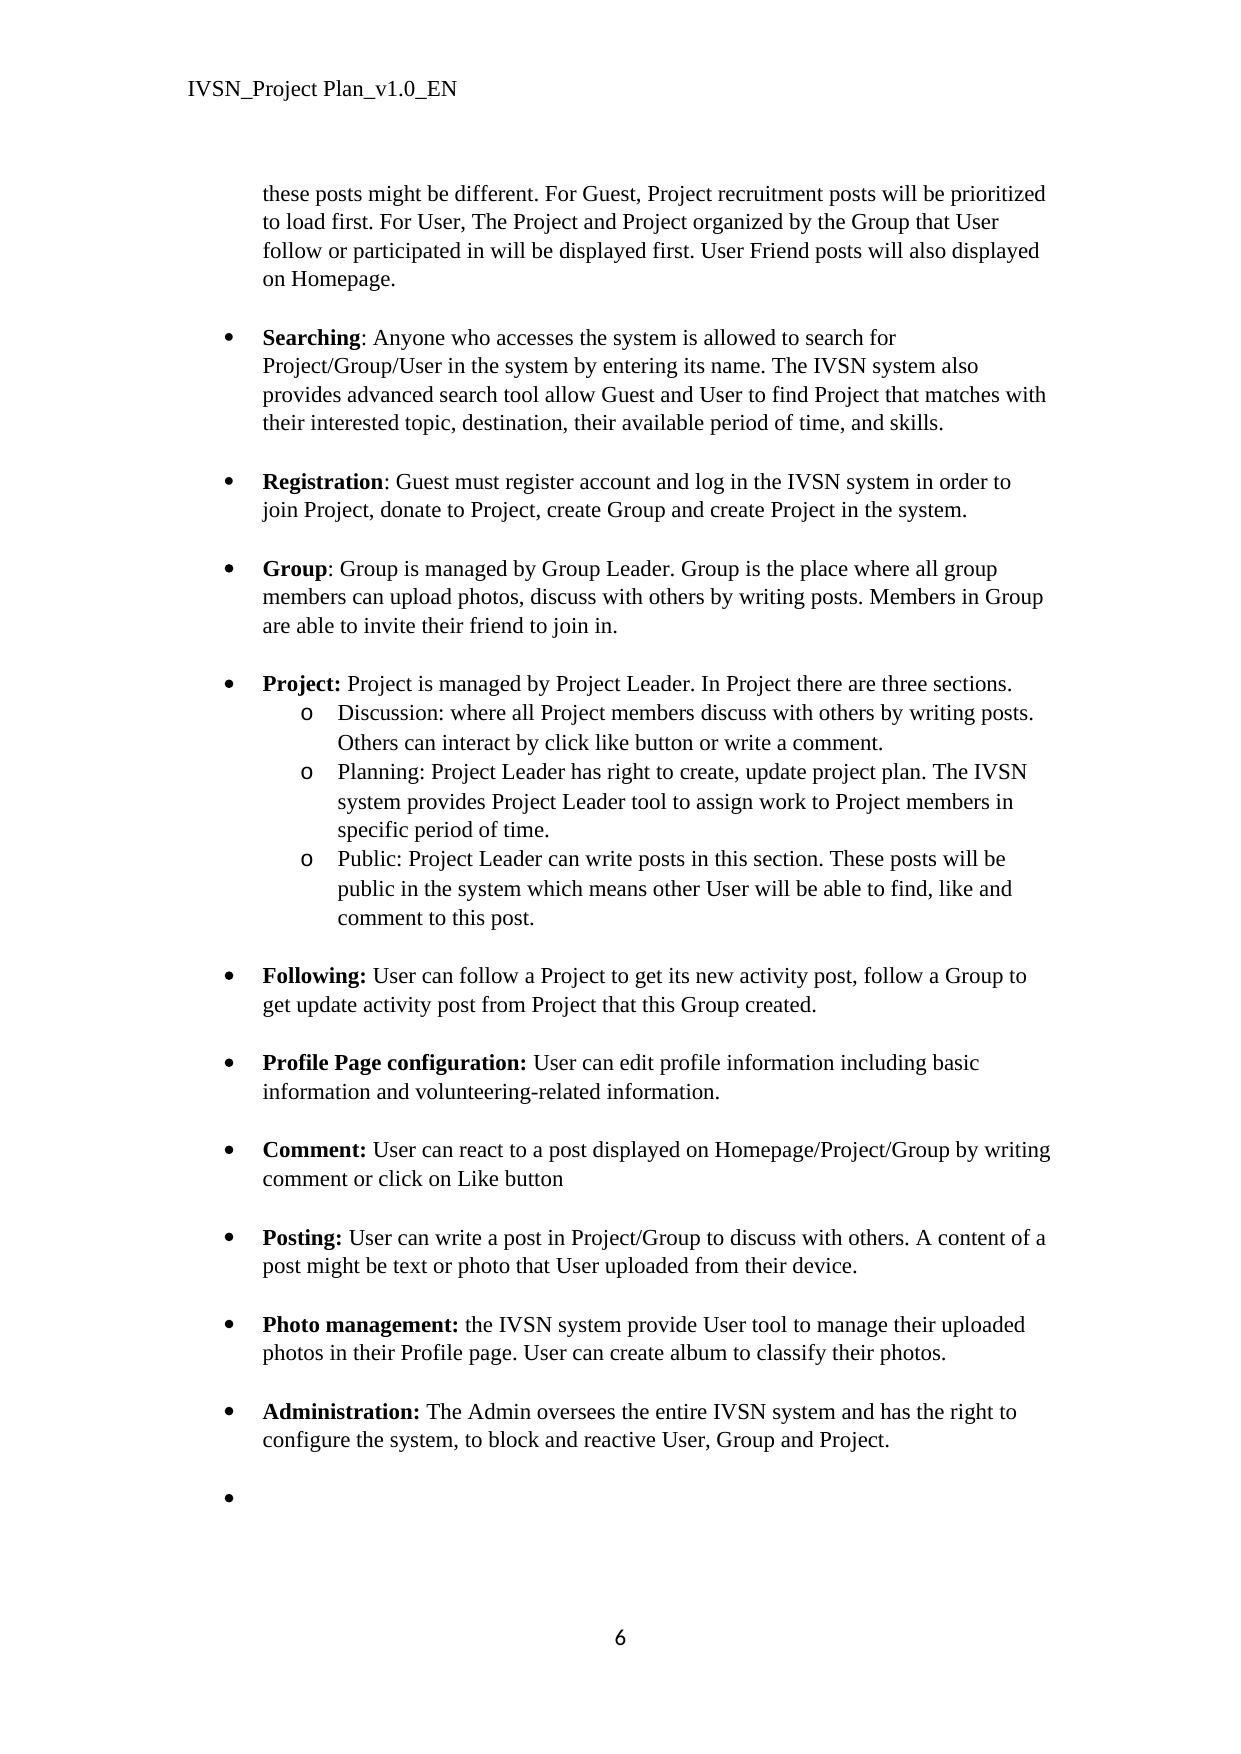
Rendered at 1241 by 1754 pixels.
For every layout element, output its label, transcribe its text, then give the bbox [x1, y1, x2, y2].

list Project: Project is managed by Project Leader. In Project there are three sections. [225, 671, 1053, 697]
list Planning: Project Leader has right to create, update project plan. The IVSN system provides Project Leader tool to assign work to Project members in specific period of time. [300, 758, 1053, 843]
list Group: Group is managed by Group Leader. Group is the place where all group members can upload photos, discuss with others by writing posts. Members in Group are able to invite their friend to join in. [225, 555, 1053, 638]
list Registration: Guest must register account and log in the IVSN system in order to join Project, donate to Project, create Group and create Project in the system. [225, 468, 1053, 523]
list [225, 180, 1053, 292]
list Public: Project Leader can write posts in this section. These posts will be public in the system which means other User will be able to find, like and comment to this post. [300, 845, 1053, 930]
list Photo management: the IVSN system provide User tool to manage their uploaded photos in their Profile page. User can create album to classify their photos. [225, 1311, 1053, 1365]
list Posting: User can write a post in Project/Group to discuss with others. A content of a post might be text or photo that User uploaded from their device. [225, 1223, 1053, 1278]
list Searching: Anyone who accesses the system is allowed to search for Project/Group/User in the system by entering its name. The IVSN system also provides advanced search tool allow Guest and User to find Project that matches with their interested topic, destination, their available period of time, and skills. [225, 324, 1053, 436]
list Profile Page configuration: User can edit profile information including basic information and volunteering-related information. [225, 1049, 1053, 1104]
list Following: User can follow a Project to get its new activity post, follow a Group to get update activity post from Project that this Group created. [225, 962, 1053, 1017]
list Discussion: where all Project members discuss with others by writing posts. Others can interact by click like button or write a comment. [300, 699, 1053, 756]
list Administration: The Admin oversees the entire IVSN system and has the right to configure the system, to block and reactive User, Group and Project. [225, 1398, 1053, 1452]
list Comment: User can react to a post displayed on Homepage/Project/Group by writing comment or click on Like button [225, 1136, 1053, 1191]
